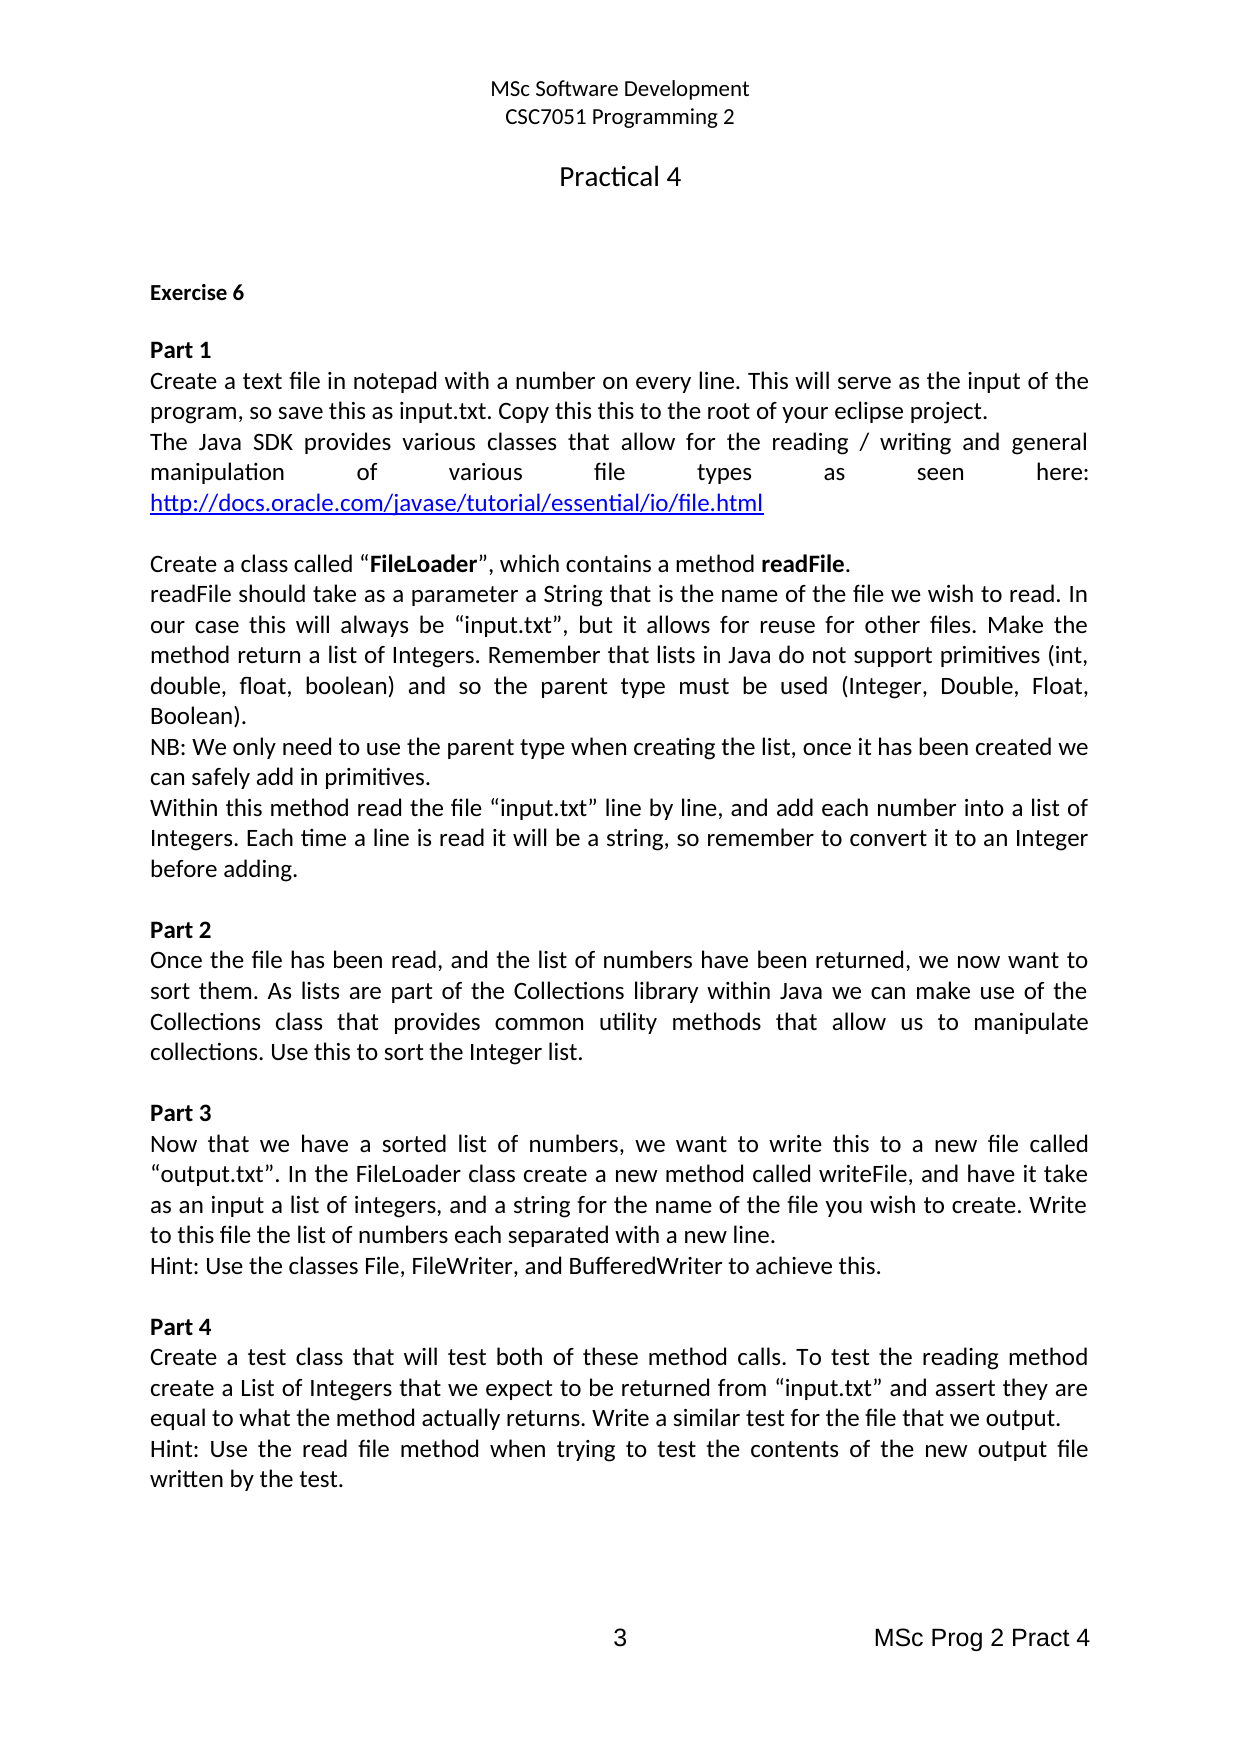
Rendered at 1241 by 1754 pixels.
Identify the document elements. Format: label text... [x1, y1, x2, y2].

text Create a test class that will test both of these method calls. To test the reading method create a List of Integers that we expect to be returned from “input.txt” and assert they are equal to what the method actually returns. Write a similar test for the file that we output. [150, 1341, 1090, 1433]
text Within this method read the file “input.txt” line by line, and add each number into a list of Integers. Each time a line is read it will be a string, so remember to convert it to an Integer before adding. [150, 792, 1090, 884]
text Create a class called “FileLoader”, which contains a method readFile. [150, 548, 1090, 578]
text Part 2 [150, 914, 1090, 945]
text Part 4 [150, 1311, 1090, 1341]
text Hint: Use the read file method when trying to test the contents of the new output file written by the test. [150, 1433, 1090, 1494]
text Part 3 [150, 1097, 1090, 1128]
text Create a text file in notepad with a number on every line. This will serve as the input of the program, so save this as input.txt. Copy this this to the root of your eclipse project. [150, 365, 1090, 426]
text NB: We only need to use the parent type when creating the list, once it has been created we can safely add in primitives. [150, 731, 1090, 792]
text readFile should take as a parameter a String that is the name of the file we wish to read. In our case this will always be “input.txt”, but it allows for reuse for other files. Make the method return a list of Integers. Remember that lists in Java do not support primitives (int, double, float, boolean) and so the parent type must be used (Integer, Double, Float, Boolean). [150, 578, 1090, 731]
text Now that we have a sorted list of numbers, we want to write this to a new file called “output.txt”. In the FileLoader class create a new method called writeFile, and have it take as an input a list of integers, and a string for the name of the file you wish to create. Write to this file the list of numbers each separated with a new line. [150, 1128, 1090, 1250]
text The Java SDK provides various classes that allow for the reading / writing and general manipulation of various file types as seen here: http://docs.oracle.com/javase/tutorial/essential/io/file.html [150, 426, 1090, 517]
text Hint: Use the classes File, FileWriter, and BufferedWriter to achieve this. [150, 1250, 1090, 1280]
text Part 1 [150, 334, 1090, 365]
text Exercise 6 [150, 278, 1090, 306]
text Once the file has been read, and the list of numbers have been returned, we now want to sort them. As lists are part of the Collections library within Java we can make use of the Collections class that provides common utility methods that allow us to manipulate collections. Use this to sort the Integer list. [150, 945, 1090, 1067]
